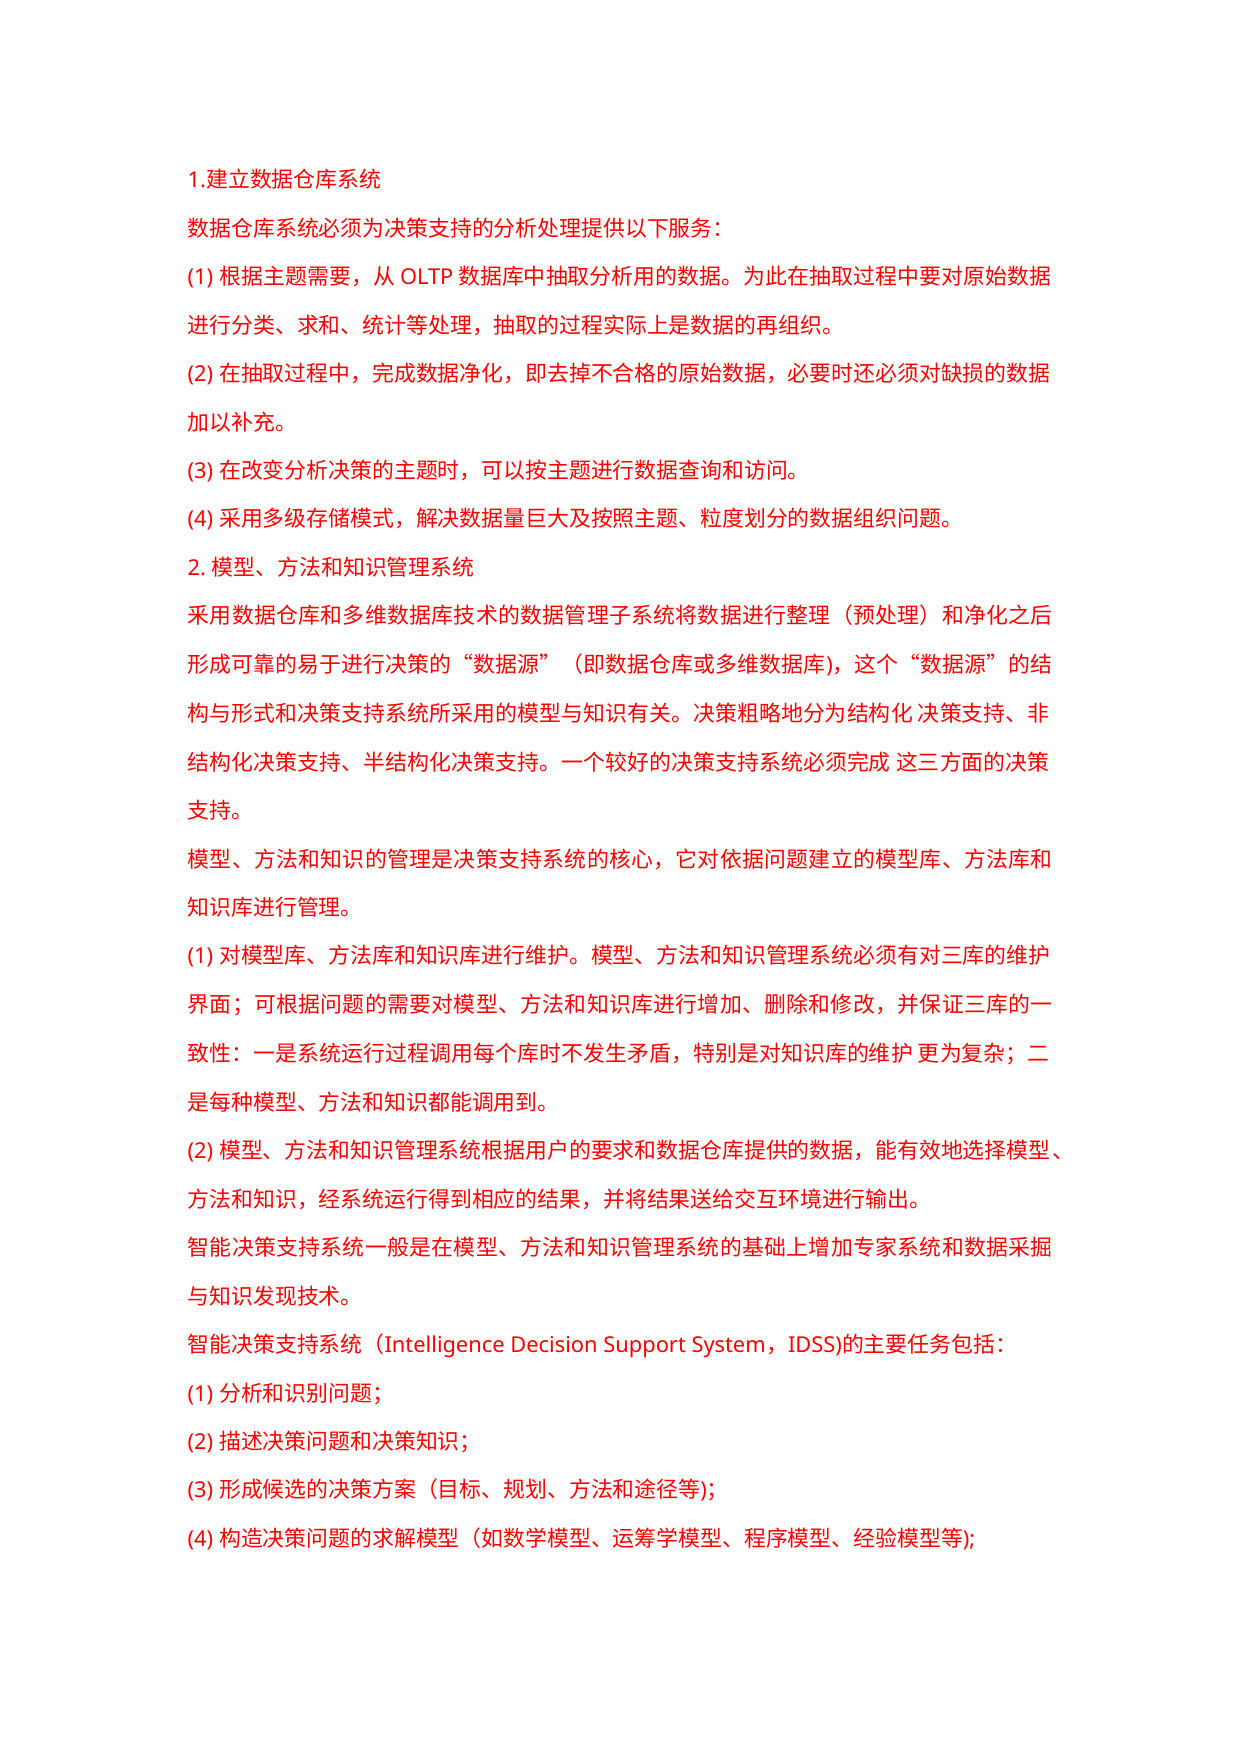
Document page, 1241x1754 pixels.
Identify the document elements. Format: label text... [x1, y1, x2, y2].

text (1) 根据主题需要，从OLTP数据库中抽取分析用的数据。为此在抽取过程中要对原始数据进行分类、求和、统计等处理，抽取的过程实际上是数据的再组织。 [187, 259, 1053, 340]
text (2) 在抽取过程中，完成数据净化，即去掉不合格的原始数据，必要时还必须对缺损的数据加以补充。 [187, 356, 1053, 437]
text 智能决策支持系统一般是在模型、方法和知识管理系统的基础上增加专家系统和数据采掘与知识发现技术。 [187, 1230, 1053, 1311]
text 模型、方法和知识的管理是决策支持系统的核心，它对依据问题建立的模型库、方法库和知识库进行管理。 [187, 841, 1053, 922]
text 1.建立数据仓库系统 [187, 162, 1053, 194]
text 数据仓库系统必须为决策支持的分析处理提供以下服务： [187, 210, 1053, 243]
text 釆用数据仓库和多维数据库技术的数据管理子系统将数据进行整理（预处理）和净化之后，形成可靠的易于进行决策的“数据源”（即数据仓库或多维数据库)，这个“数据源”的结构与形式和决策支持系统所采用的模型与知识有关。决策粗略地分为结构化 决策支持、非结构化决策支持、半结构化决策支持。一个较好的决策支持系统必须完成 这三方面的决策支持。 [187, 598, 1053, 825]
text (1) 对模型库、方法库和知识库进行维护。模型、方法和知识管理系统必须有对三库的维护界面；可根据问题的需要对模型、方法和知识库进行增加、删除和修改，并保证三库的一致性：一是系统运行过程调用每个库时不发生矛盾，特别是对知识库的维护 更为复杂；二是每种模型、方法和知识都能调用到。 [187, 938, 1053, 1117]
text (3) 在改变分析决策的主题时，可以按主题进行数据查询和访问。 [187, 453, 1053, 485]
text 2. 模型、方法和知识管理系统 [187, 549, 1053, 582]
text (1) 分析和识别问题； [187, 1375, 1053, 1408]
text (4) 构造决策问题的求解模型（如数学模型、运筹学模型、程序模型、经验模型等); [187, 1520, 1053, 1553]
text (3) 形成候选的决策方案（目标、规划、方法和途径等)； [187, 1472, 1053, 1504]
text 智能决策支持系统（Intelligence Decision Support System，IDSS)的主要任务包括： [187, 1327, 1053, 1359]
text (4) 采用多级存储模式，解决数据量巨大及按照主题、粒度划分的数据组织问题。 [187, 501, 1053, 534]
text (2) 描述决策问题和决策知识； [187, 1424, 1053, 1456]
text (2) 模型、方法和知识管理系统根据用户的要求和数据仓库提供的数据，能有效地选择模型、方法和知识，经系统运行得到相应的结果，并将结果送给交互环境进行输出。 [187, 1133, 1053, 1214]
